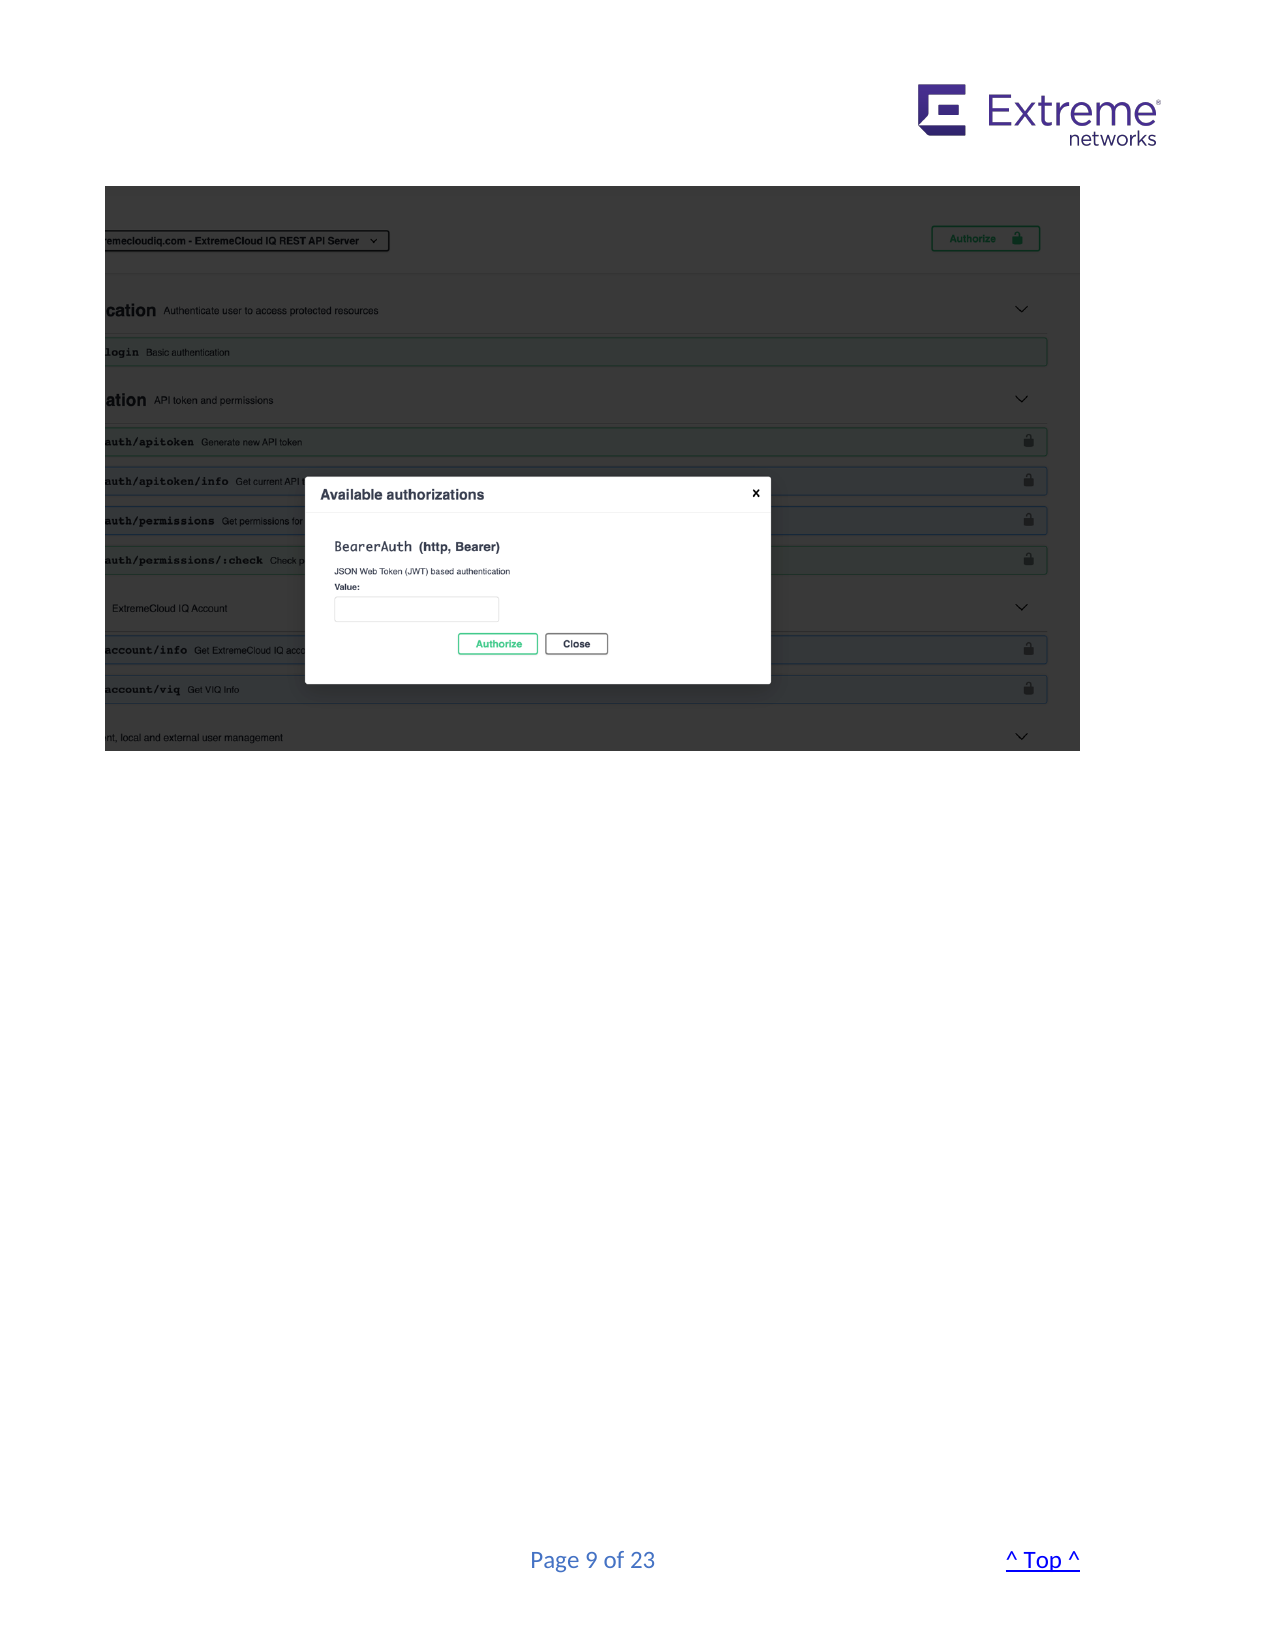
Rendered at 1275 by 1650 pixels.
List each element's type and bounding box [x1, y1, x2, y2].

picture [105, 186, 1080, 751]
picture [908, 75, 1170, 156]
